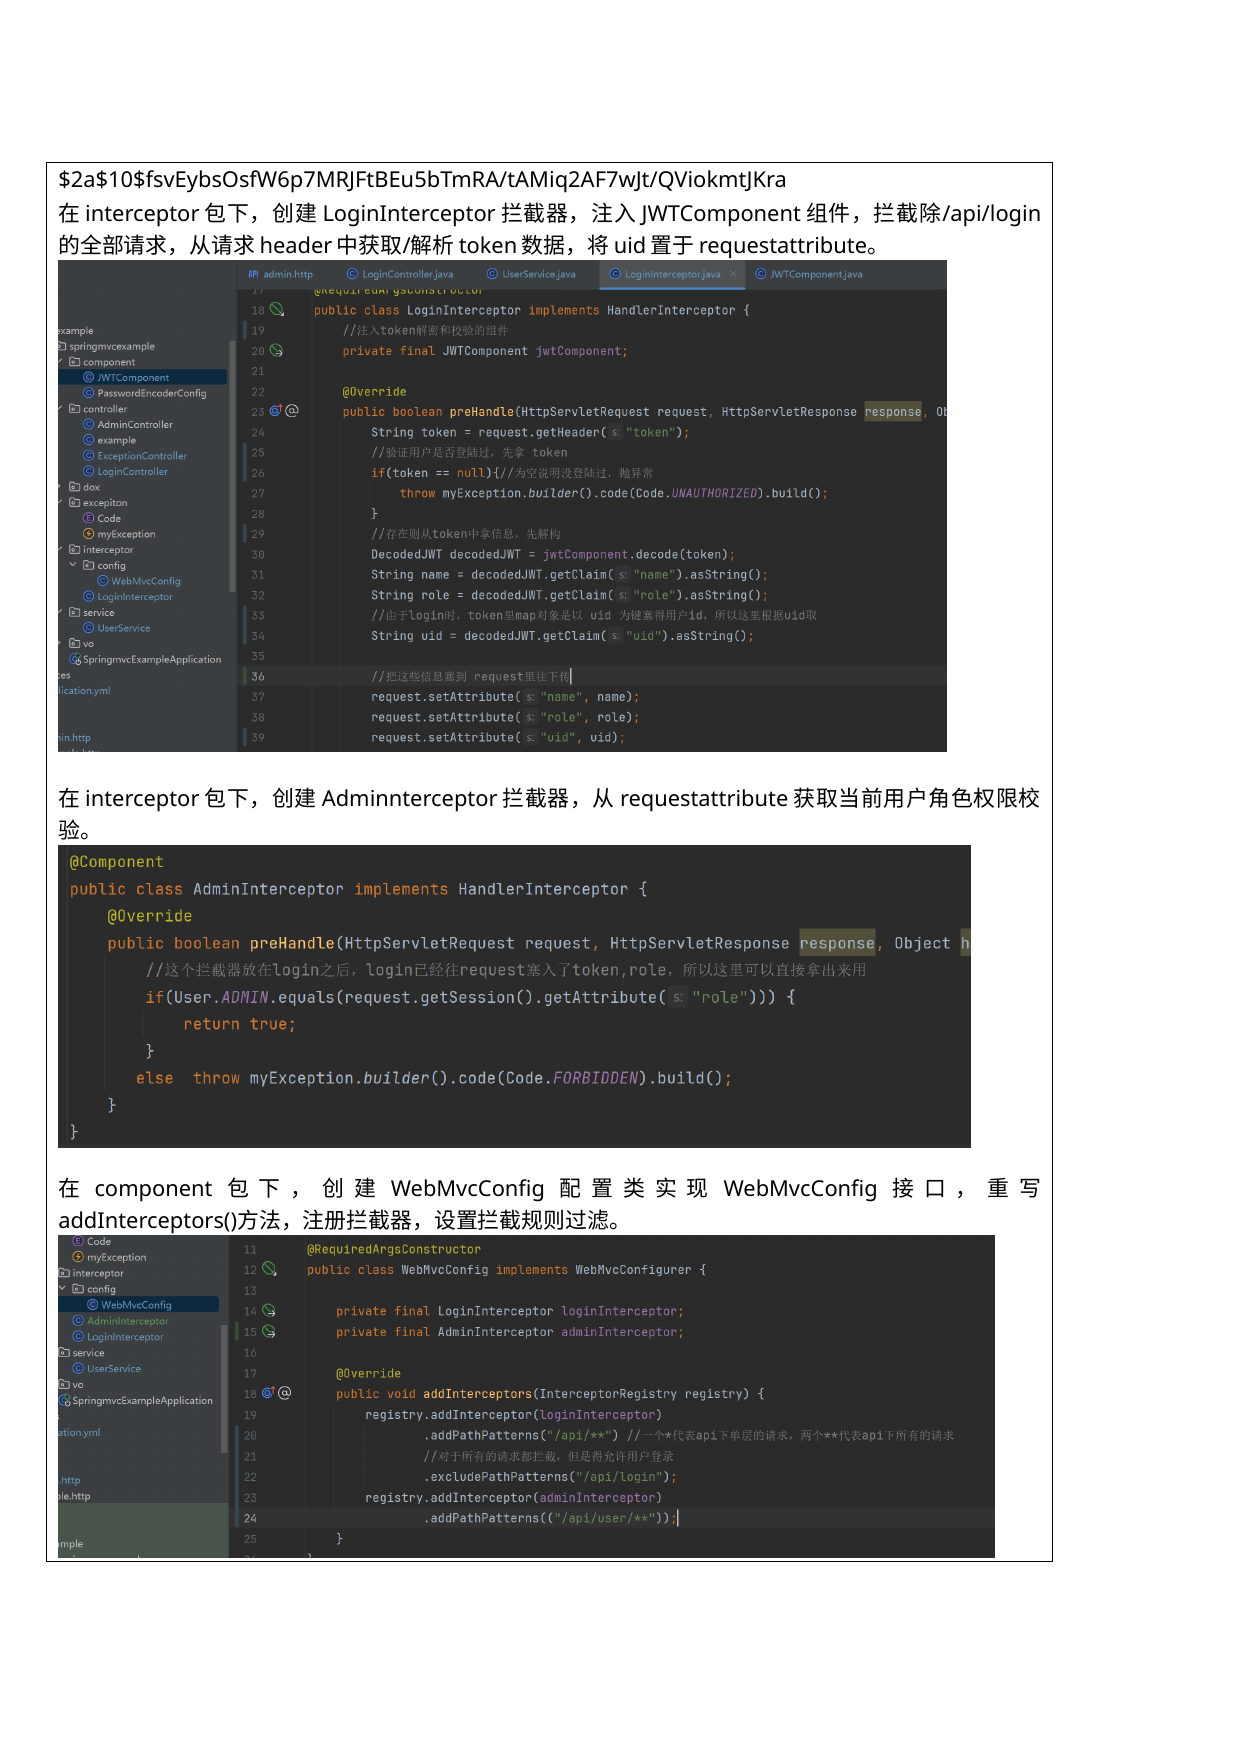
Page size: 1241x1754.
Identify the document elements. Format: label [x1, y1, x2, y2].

picture [58, 1235, 995, 1558]
picture [58, 845, 971, 1148]
picture [58, 260, 947, 752]
table_cell [47, 163, 1052, 1561]
